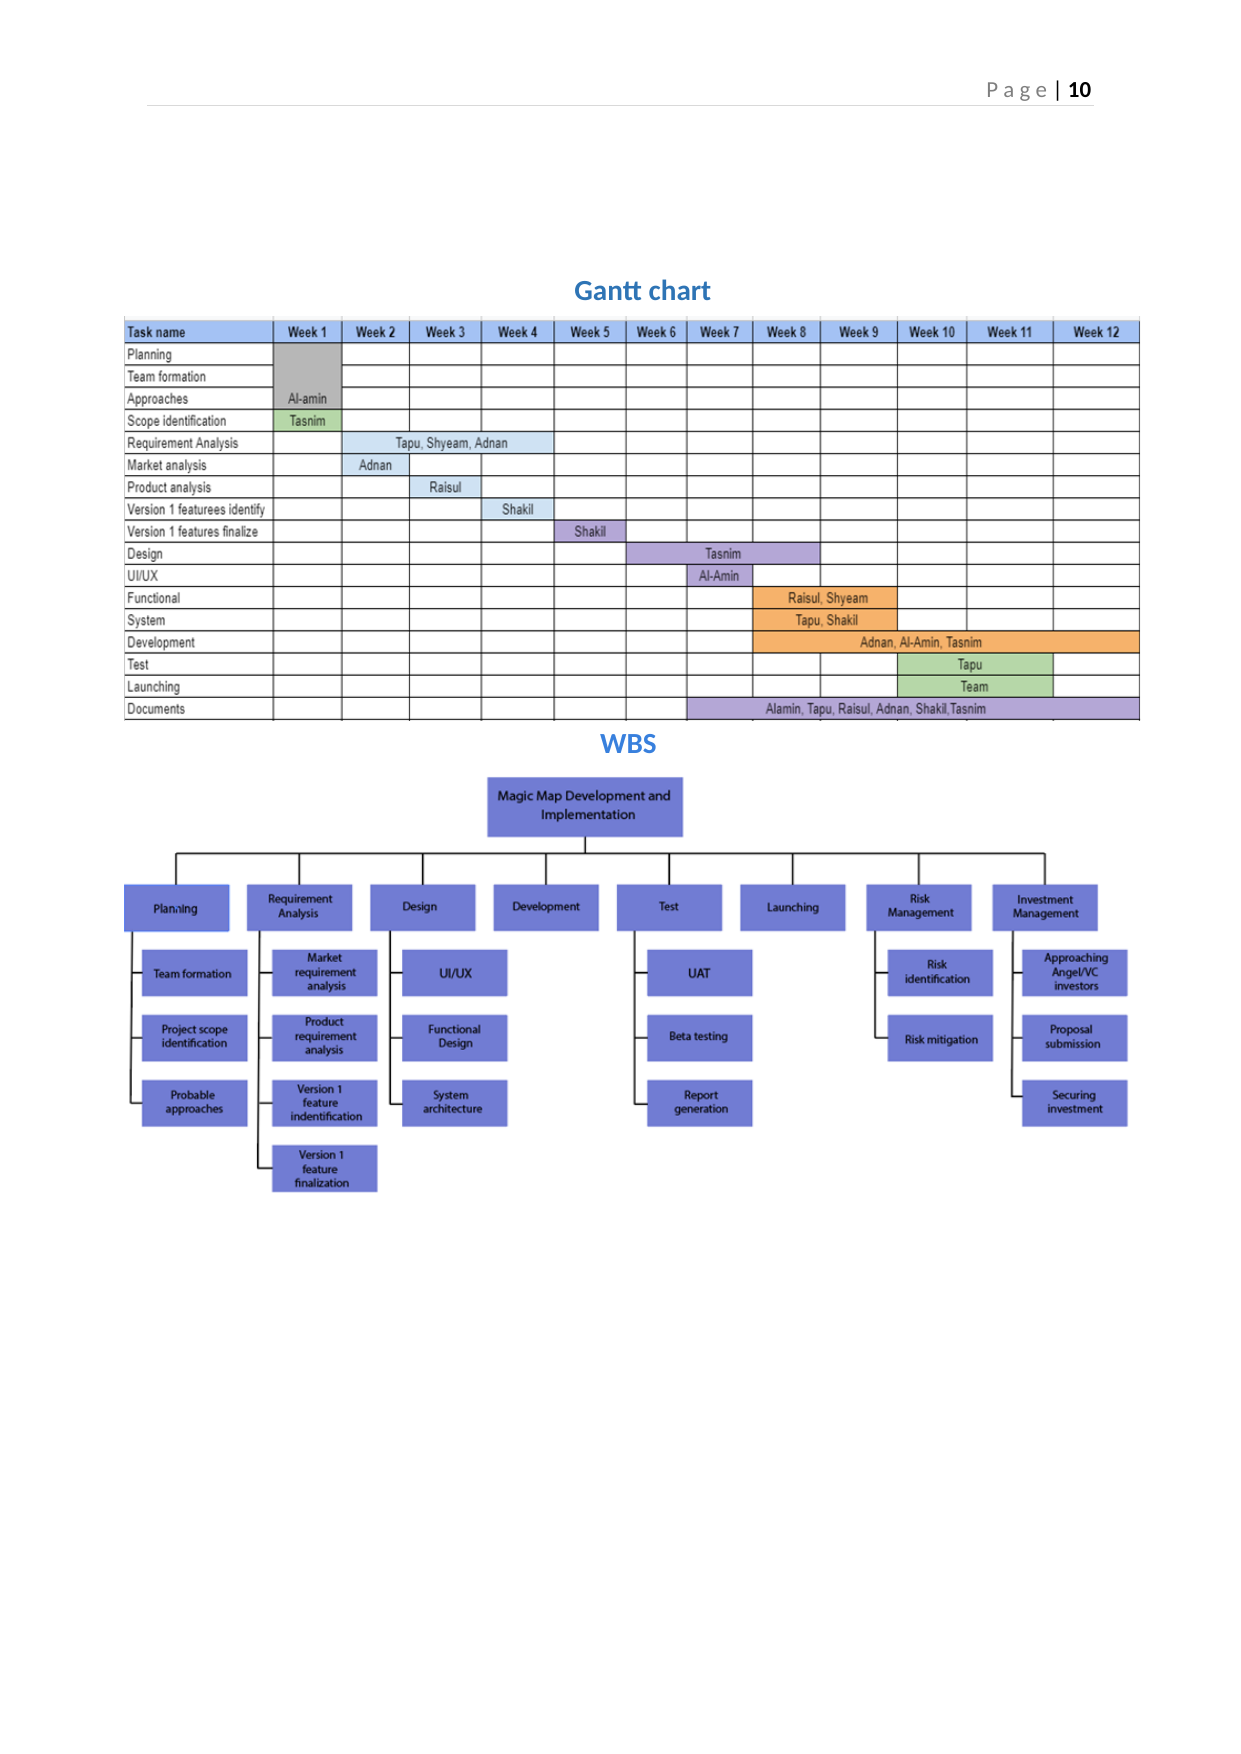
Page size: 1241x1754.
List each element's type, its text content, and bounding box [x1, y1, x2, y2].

picture [124, 771, 1130, 1196]
text Gantt chart [526, 272, 1132, 308]
text WBS [124, 725, 1132, 761]
picture [124, 316, 1141, 721]
